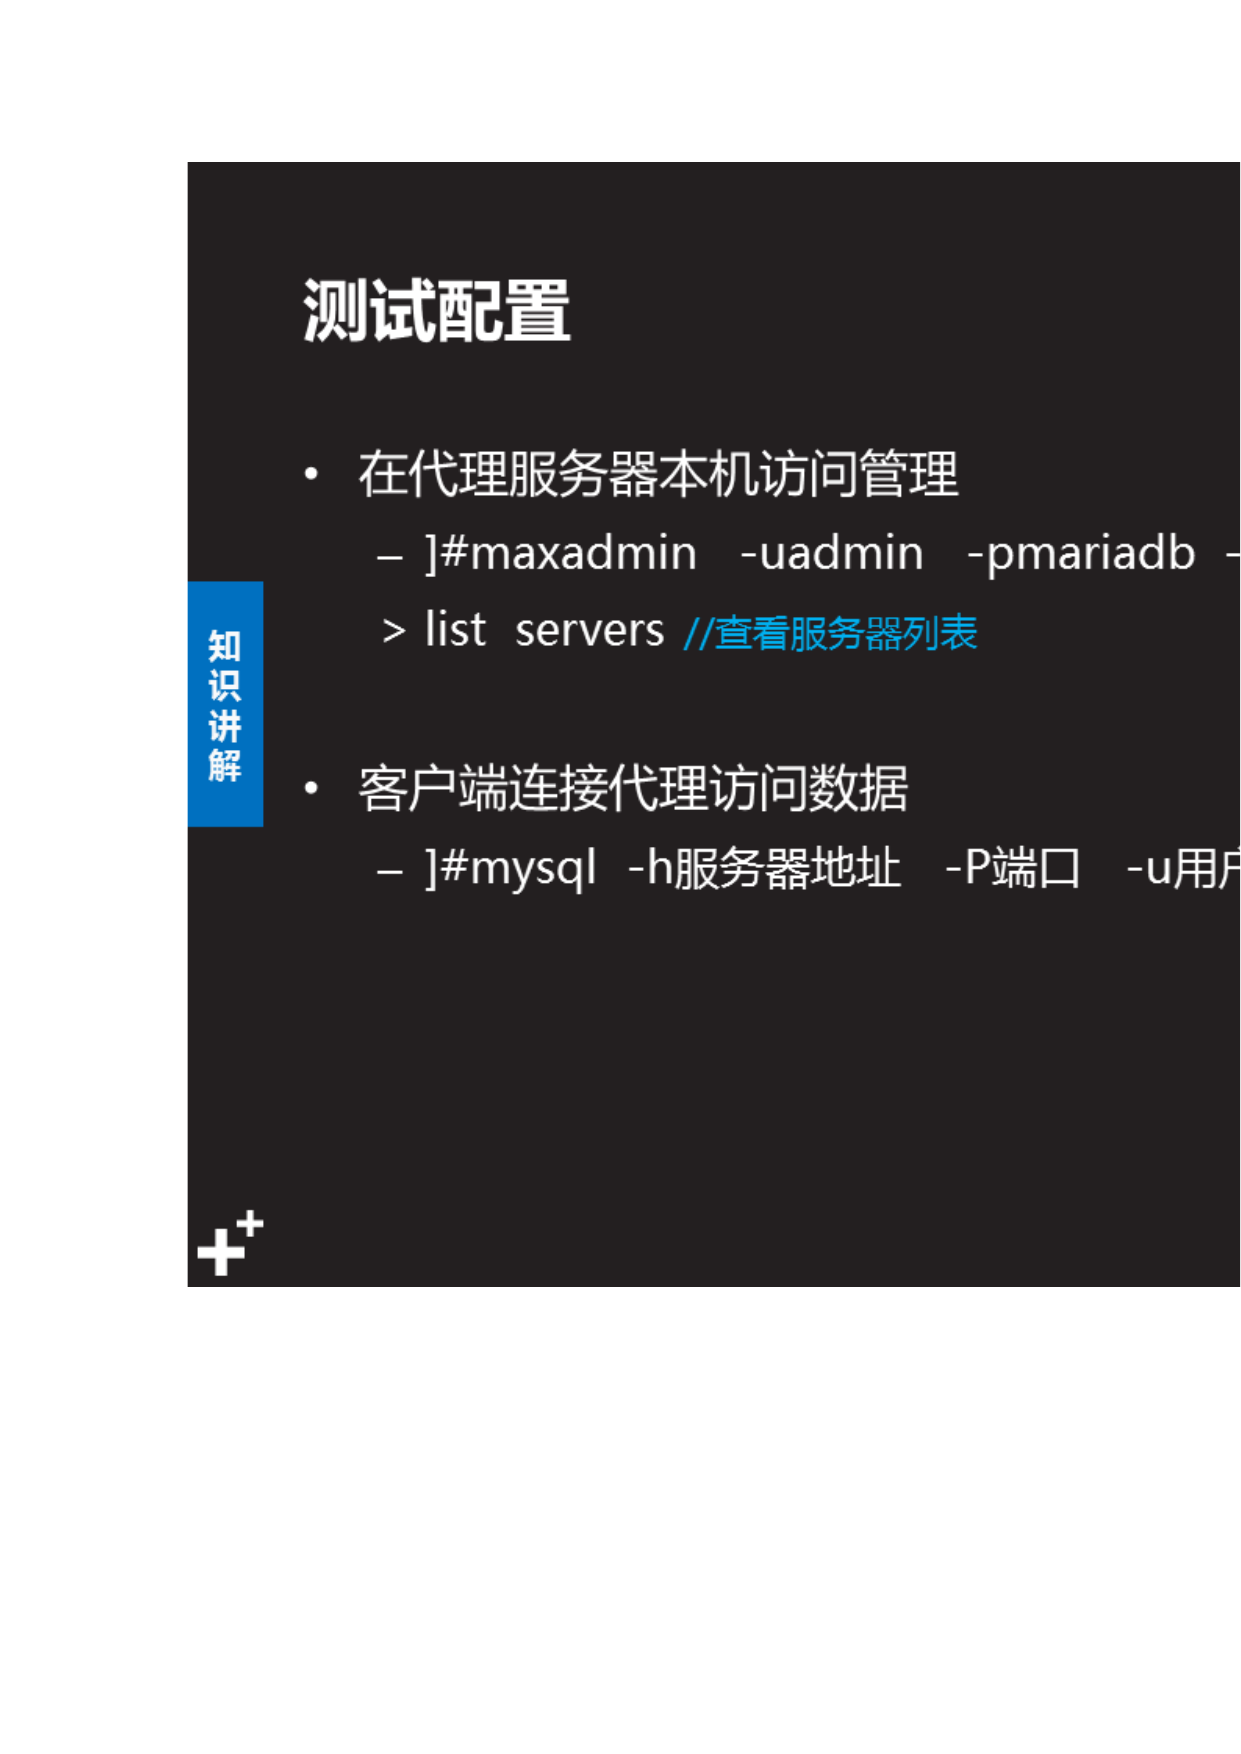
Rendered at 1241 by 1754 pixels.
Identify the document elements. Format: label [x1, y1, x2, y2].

picture [187, 162, 1241, 1287]
